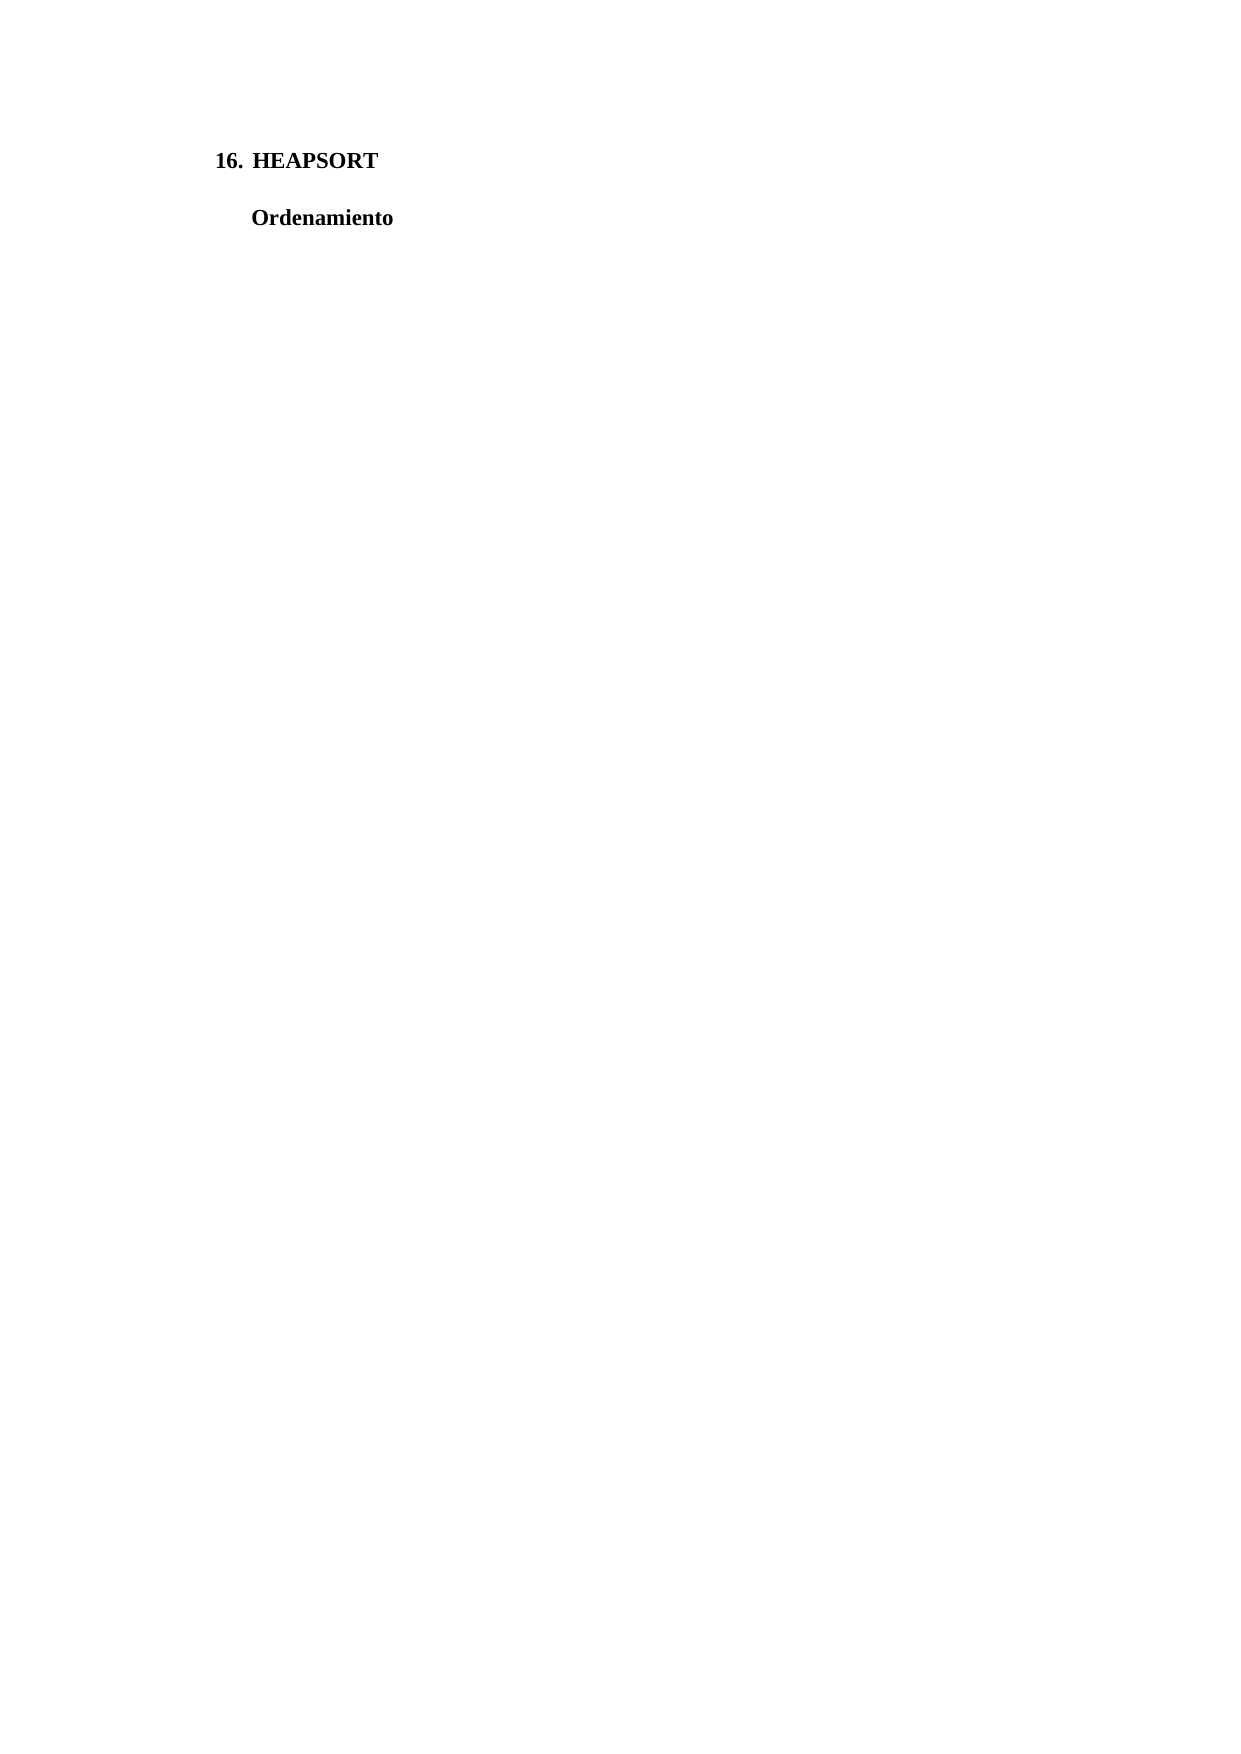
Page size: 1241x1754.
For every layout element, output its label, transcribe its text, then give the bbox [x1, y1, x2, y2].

subtitle Ordenamiento [251, 204, 1063, 231]
subtitle HEAPSORT [215, 148, 1063, 174]
